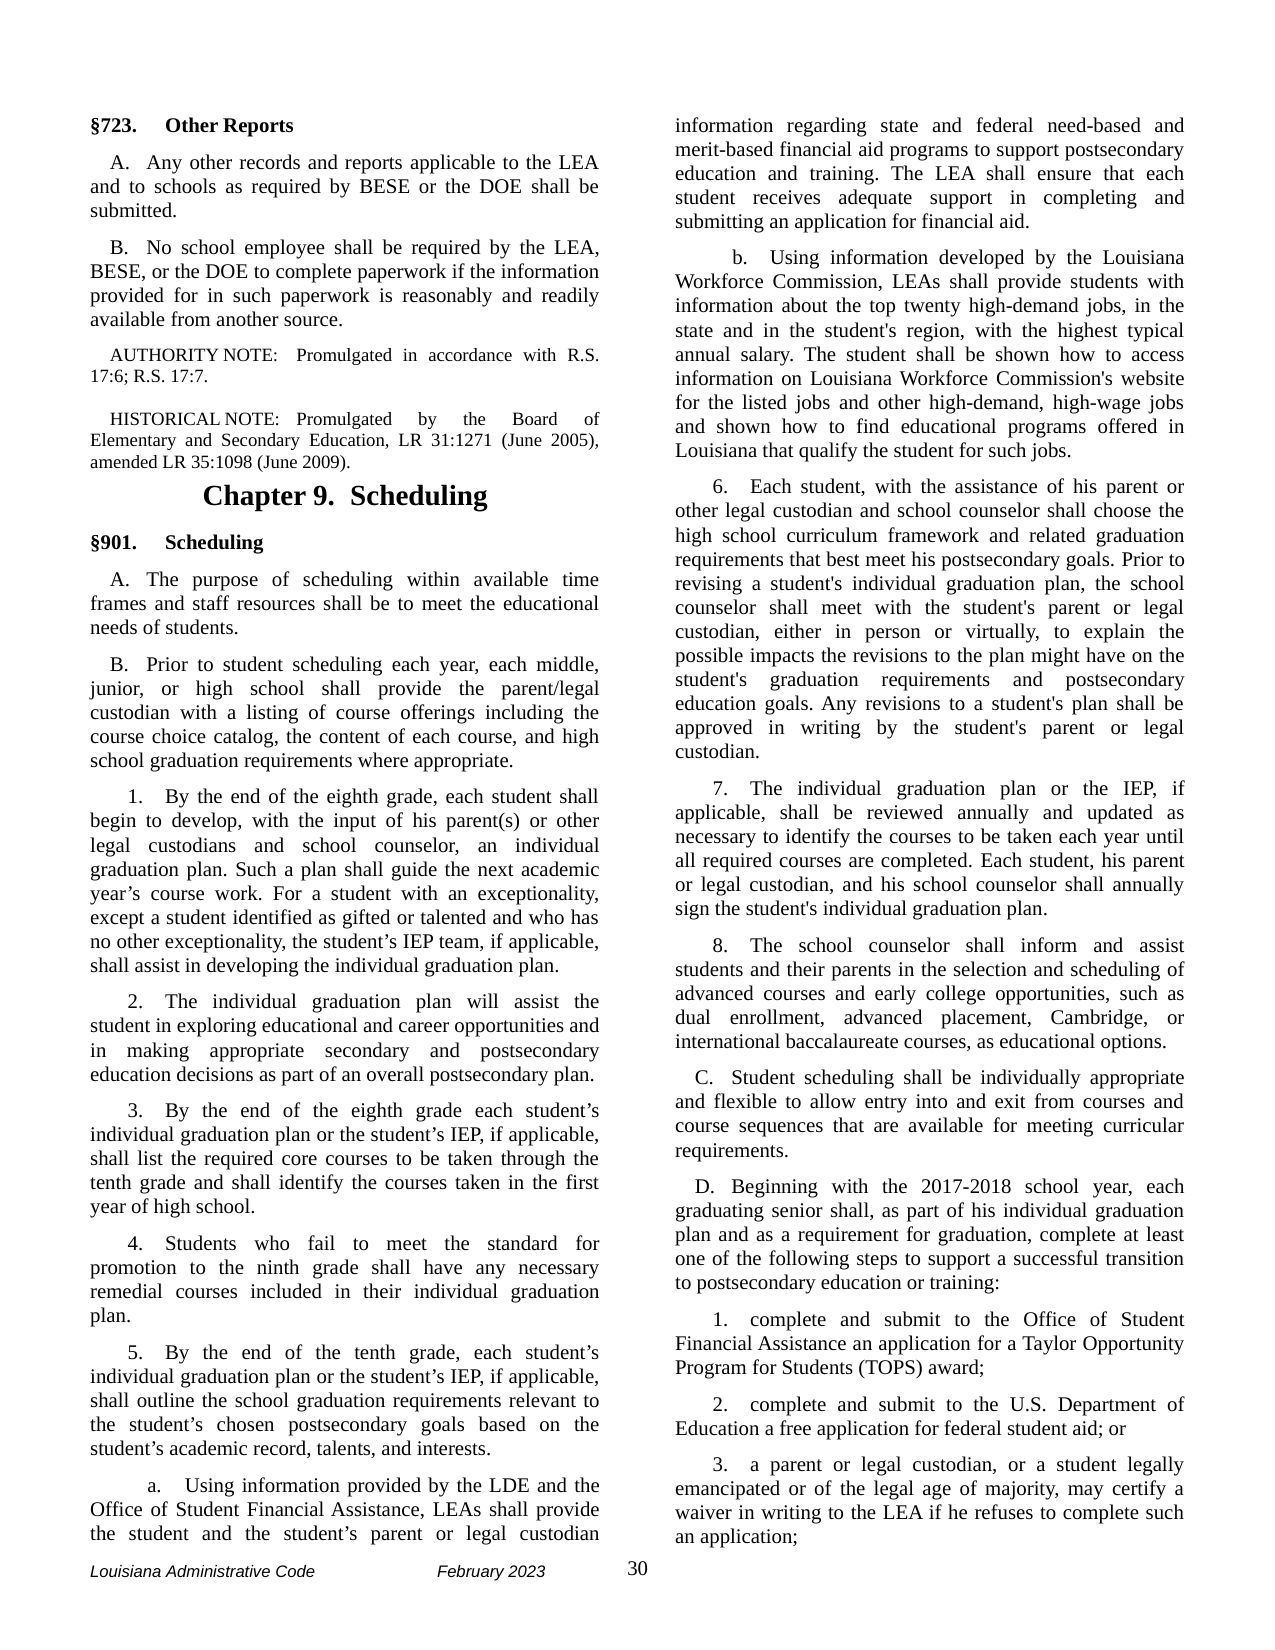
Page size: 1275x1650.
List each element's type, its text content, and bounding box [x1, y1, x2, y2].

text D. Beginning with the 2017-2018 school year, each graduating senior shall, as part of his individual graduation plan and as a requirement for graduation, complete at least one of the following steps to support a successful transition to postsecondary education or training: [675, 1174, 1185, 1294]
text 1. complete and submit to the Office of Student Financial Assistance an application for a Taylor Opportunity Program for Students (TOPS) award; [675, 1307, 1185, 1379]
text 4. Students who fail to meet the standard for promotion to the ninth grade shall have any necessary remedial courses included in their individual graduation plan. [90, 1231, 600, 1327]
text 7. The individual graduation plan or the IEP, if applicable, shall be reviewed annually and updated as necessary to identify the courses to be taken each year until all required courses are completed. Each student, his parent or legal custodian, and his school counselor shall annually sign the student's individual graduation plan. [675, 776, 1185, 920]
text 2. The individual graduation plan will assist the student in exploring educational and career opportunities and in making appropriate secondary and postsecondary education decisions as part of an overall postsecondary plan. [90, 989, 600, 1086]
text Chapter 9. Scheduling [105, 478, 585, 512]
text 2. complete and submit to the U.S. Department of Education a free application for federal student aid; or [675, 1392, 1185, 1440]
text §723. Other Reports [90, 112, 600, 137]
text 3. By the end of the eighth grade each student’s individual graduation plan or the student’s IEP, if applicable, shall list the required core courses to be taken through the tenth grade and shall identify the courses taken in the first year of high school. [90, 1098, 600, 1218]
text 1. By the end of the eighth grade, each student shall begin to develop, with the input of his parent(s) or other legal custodians and school counselor, an individual graduation plan. Such a plan shall guide the next academic year’s course work. For a student with an exceptionality, except a student identified as gifted or talented and who has no other exceptionality, the student’s IEP team, if applicable, shall assist in developing the individual graduation plan. [90, 784, 600, 977]
text 5. By the end of the tenth grade, each student’s individual graduation plan or the student’s IEP, if applicable, shall outline the school graduation requirements relevant to the student’s chosen postsecondary goals based on the student’s academic record, talents, and interests. [90, 1340, 600, 1460]
text b. Using information developed by the Louisiana Workforce Commission, LEAs shall provide students with information about the top twenty high-demand jobs, in the state and in the student's region, with the highest typical annual salary. The student shall be shown how to access information on Louisiana Workforce Commission's website for the listed jobs and other high-demand, high-wage jobs and shown how to find educational programs offered in Louisiana that qualify the student for such jobs. [675, 245, 1185, 462]
text a. Using information provided by the LDE and the Office of Student Financial Assistance, LEAs shall provide the student and the student’s parent or legal custodian information regarding state and federal need-based and merit-based financial aid programs to support postsecondary education and training. The LEA shall ensure that each student receives adequate support in completing and submitting an application for financial aid. [675, 112, 1185, 233]
text B. Prior to student scheduling each year, each middle, junior, or high school shall provide the parent/legal custodian with a listing of course offerings including the course choice catalog, the content of each course, and high school graduation requirements where appropriate. [90, 652, 600, 772]
text C. Student scheduling shall be individually appropriate and flexible to allow entry into and exit from courses and course sequences that are available for meeting curricular requirements. [675, 1065, 1185, 1162]
text 8. The school counselor shall inform and assist students and their parents in the selection and scheduling of advanced courses and early college opportunities, such as dual enrollment, advanced placement, Cambridge, or international baccalaureate courses, as educational options. [675, 932, 1185, 1053]
text 6. Each student, with the assistance of his parent or other legal custodian and school counselor shall choose the high school curriculum framework and related graduation requirements that best meet his postsecondary goals. Prior to revising a student's individual graduation plan, the school counselor shall meet with the student's parent or legal custodian, either in person or virtually, to explain the possible impacts the revisions to the plan might have on the student's graduation requirements and postsecondary education goals. Any revisions to a student's plan shall be approved in writing by the student's parent or legal custodian. [675, 474, 1185, 763]
text B. No school employee shall be required by the LEA, BESE, or the DOE to complete paperwork if the information provided for in such paperwork is reasonably and readily available from another source. [90, 235, 600, 331]
text HISTORICAL NOTE: Promulgated by the Board of Elementary and Secondary Education, LR 31:1271 (June 2005), amended LR 35:1098 (June 2009). [90, 407, 600, 472]
text a. Using information provided by the LDE and the Office of Student Financial Assistance, LEAs shall provide the student and the student’s parent or legal custodian information regarding state and federal need-based and merit-based financial aid programs to support postsecondary education and training. The LEA shall ensure that each student receives adequate support in completing and submitting an application for financial aid. [90, 1472, 600, 1545]
text §901. Scheduling [90, 529, 600, 554]
text A. Any other records and reports applicable to the LEA and to schools as required by BESE or the DOE shall be submitted. [90, 150, 600, 222]
text 3. a parent or legal custodian, or a student legally emancipated or of the legal age of majority, may certify a waiver in writing to the LEA if he refuses to complete such an application; [675, 1452, 1185, 1548]
text AUTHORITY NOTE: Promulgated in accordance with R.S. 17:6; R.S. 17:7. [90, 343, 600, 387]
text A. The purpose of scheduling within available time frames and staff resources shall be to meet the educational needs of students. [90, 567, 600, 639]
